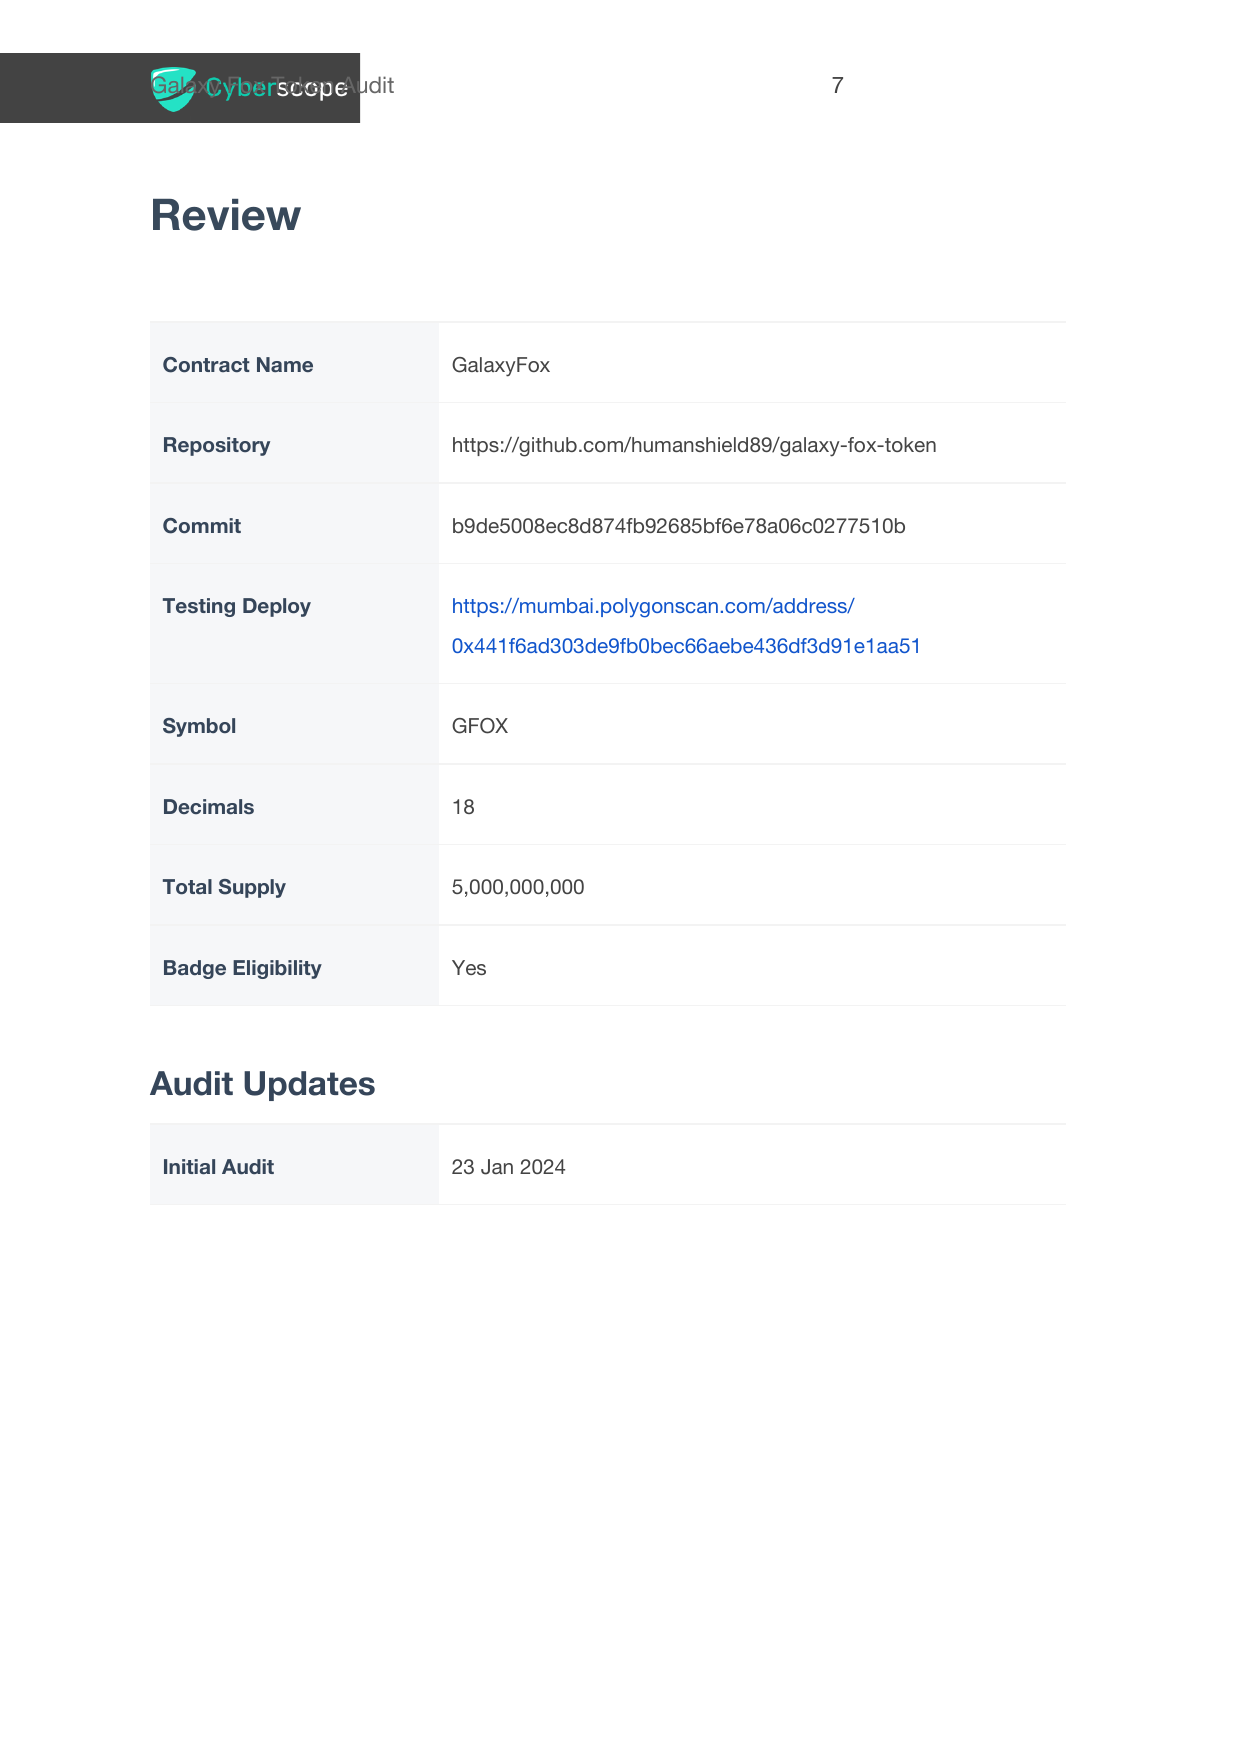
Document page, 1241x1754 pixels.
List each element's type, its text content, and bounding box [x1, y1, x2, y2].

table_cell Testing Deploy [150, 564, 439, 683]
table_cell 5,000,000,000 [439, 845, 1066, 924]
picture [0, 53, 361, 123]
table_cell Yes [439, 926, 1066, 1005]
table_cell https://github.com/humanshield89/galaxy-fox-token [439, 403, 1066, 482]
table_cell Total Supply [150, 845, 439, 924]
subtitle Audit Updates [150, 1062, 1090, 1104]
table_cell Commit [150, 484, 439, 563]
table_cell https://mumbai.polygonscan.com/address/0x441f6ad303de9fb0bec66aebe436df3d91e1aa51 [439, 564, 1066, 683]
table_cell Badge Eligibility [150, 926, 439, 1005]
table_cell b9de5008ec8d874fb92685bf6e78a06c0277510b [439, 484, 1066, 563]
subtitle Review [150, 187, 1090, 243]
table_header GalaxyFox [439, 323, 1066, 402]
table_cell Decimals [150, 765, 439, 844]
table_cell 18 [439, 765, 1066, 844]
table_header Contract Name [150, 323, 439, 402]
table_cell Symbol [150, 684, 439, 763]
table_header 23 Jan 2024 [439, 1125, 1066, 1204]
table_cell GFOX [439, 684, 1066, 763]
table_header Initial Audit [150, 1125, 439, 1204]
table_cell Repository [150, 403, 439, 482]
